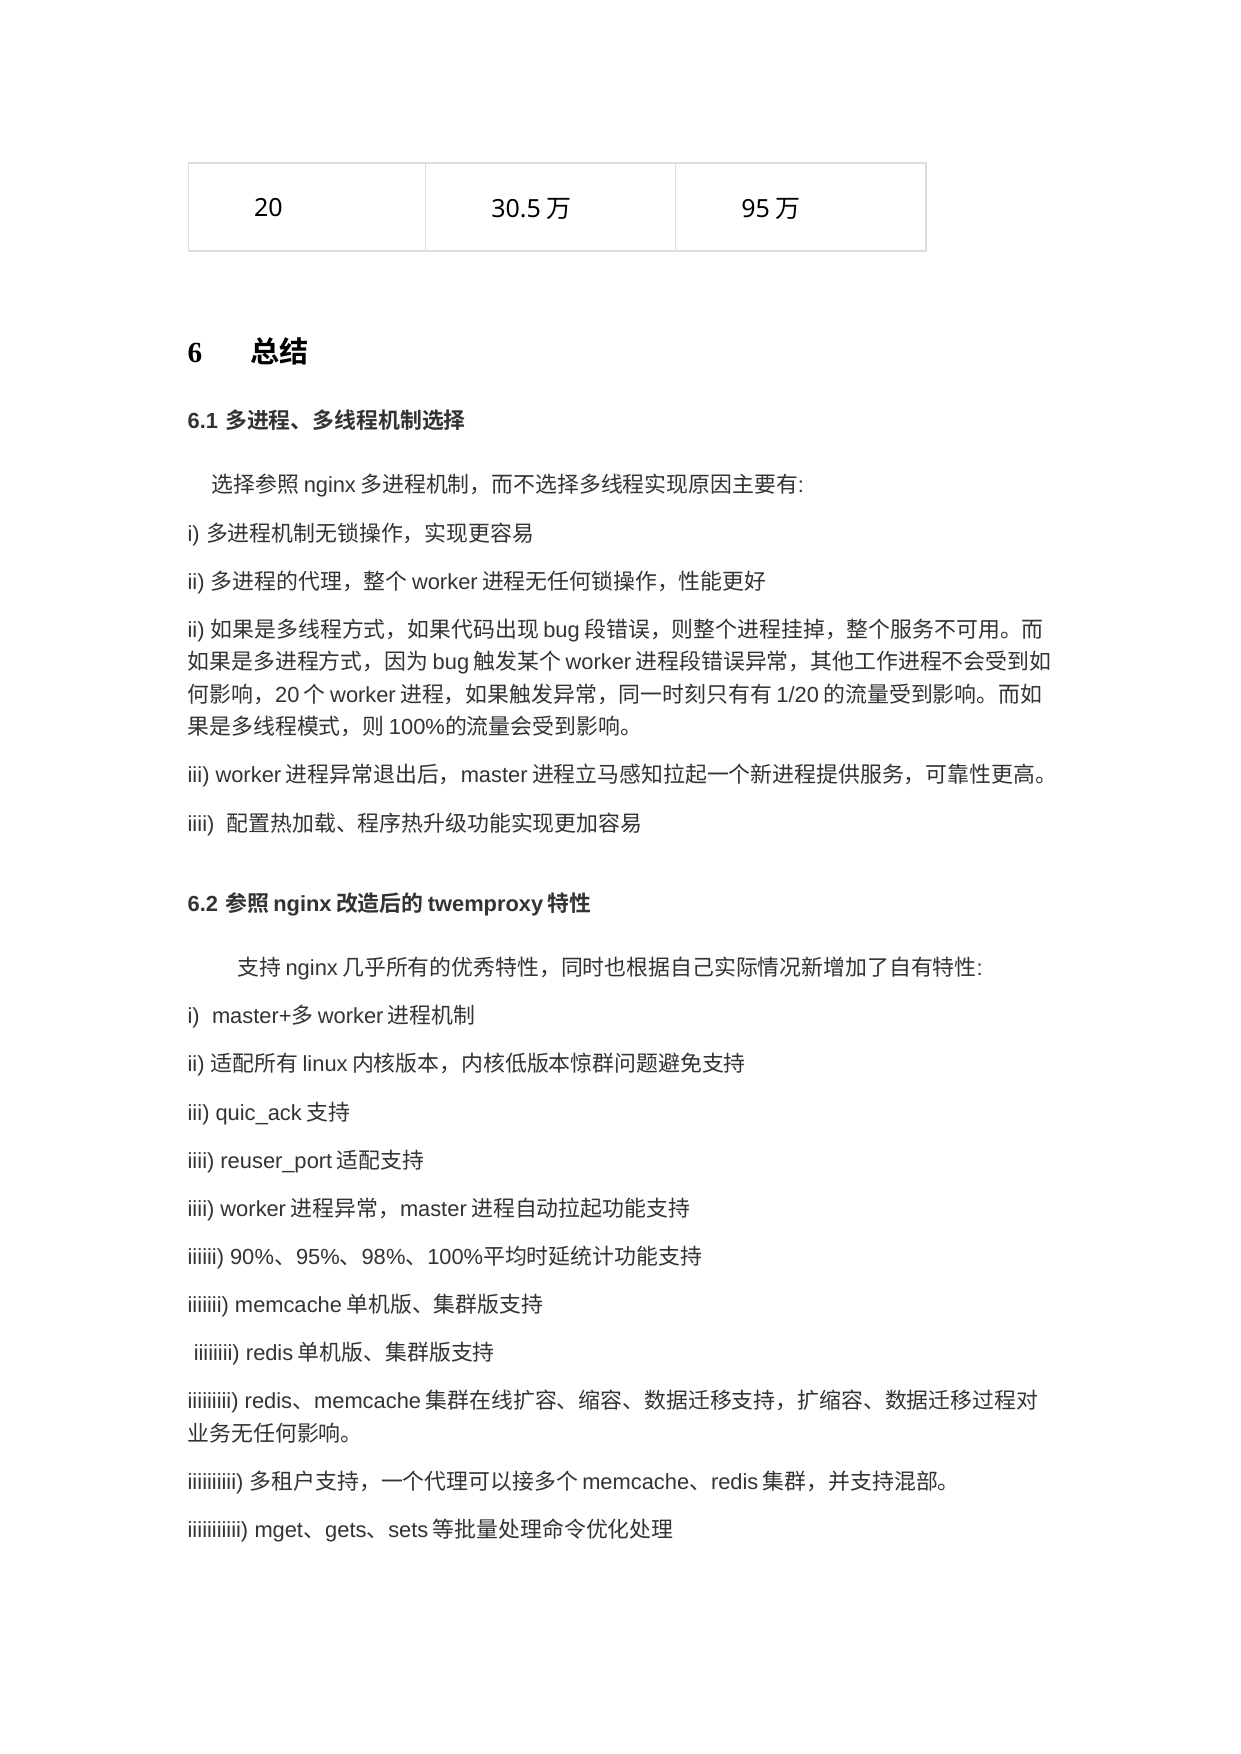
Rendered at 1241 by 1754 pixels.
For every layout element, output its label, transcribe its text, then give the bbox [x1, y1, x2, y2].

table_cell 30.5万 [426, 164, 675, 250]
text ii) 如果是多线程方式，如果代码出现bug段错误，则整个进程挂掉，整个服务不可用。而如果是多进程方式，因为bug触发某个worker进程段错误异常，其他工作进程不会受到如何影响，20个worker进程，如果触发异常，同一时刻只有有1/20的流量受到影响。而如果是多线程模式，则100%的流量会受到影响。 [187, 611, 1053, 741]
text iii) worker进程异常退出后，master进程立马感知拉起一个新进程提供服务，可靠性更高。 [187, 757, 1053, 789]
text iiiiiiii) redis单机版、集群版支持 [187, 1335, 1053, 1367]
text i) master+多worker进程机制 [187, 998, 1053, 1030]
text iiiiii) 90%、95%、98%、100%平均时延统计功能支持 [187, 1238, 1053, 1271]
text 选择参照nginx多进程机制，而不选择多线程实现原因主要有: [187, 467, 1053, 499]
text iiiiiiiii) redis、memcache集群在线扩容、缩容、数据迁移支持，扩缩容、数据迁移过程对业务无任何影响。 [187, 1383, 1053, 1448]
text 支持nginx几乎所有的优秀特性，同时也根据自己实际情况新增加了自有特性: [187, 950, 1053, 982]
text i) 多进程机制无锁操作，实现更容易 [187, 515, 1053, 548]
text iii) quic_ack支持 [187, 1094, 1053, 1127]
text iiii) reuser_port适配支持 [187, 1142, 1053, 1175]
text ii) 多进程的代理，整个worker进程无任何锁操作，性能更好 [187, 563, 1053, 596]
table_cell 20 [189, 164, 425, 250]
text iiii) worker进程异常，master进程自动拉起功能支持 [187, 1190, 1053, 1223]
text ii) 适配所有linux内核版本，内核低版本惊群问题避免支持 [187, 1046, 1053, 1078]
text iiiiiiiiii) 多租户支持，一个代理可以接多个memcache、redis集群，并支持混部。 [187, 1463, 1053, 1496]
subtitle 总结 [187, 317, 1053, 382]
subtitle 参照nginx改造后的twemproxy特性 [187, 886, 1053, 918]
subtitle 多进程、多线程机制选择 [187, 403, 1053, 436]
text iiiiiii) memcache单机版、集群版支持 [187, 1287, 1053, 1319]
text iiiiiiiiiii) mget、gets、sets等批量处理命令优化处理 [187, 1512, 1053, 1544]
table_cell 95万 [676, 164, 925, 250]
text iiii) 配置热加载、程序热升级功能实现更加容易 [187, 805, 1053, 838]
